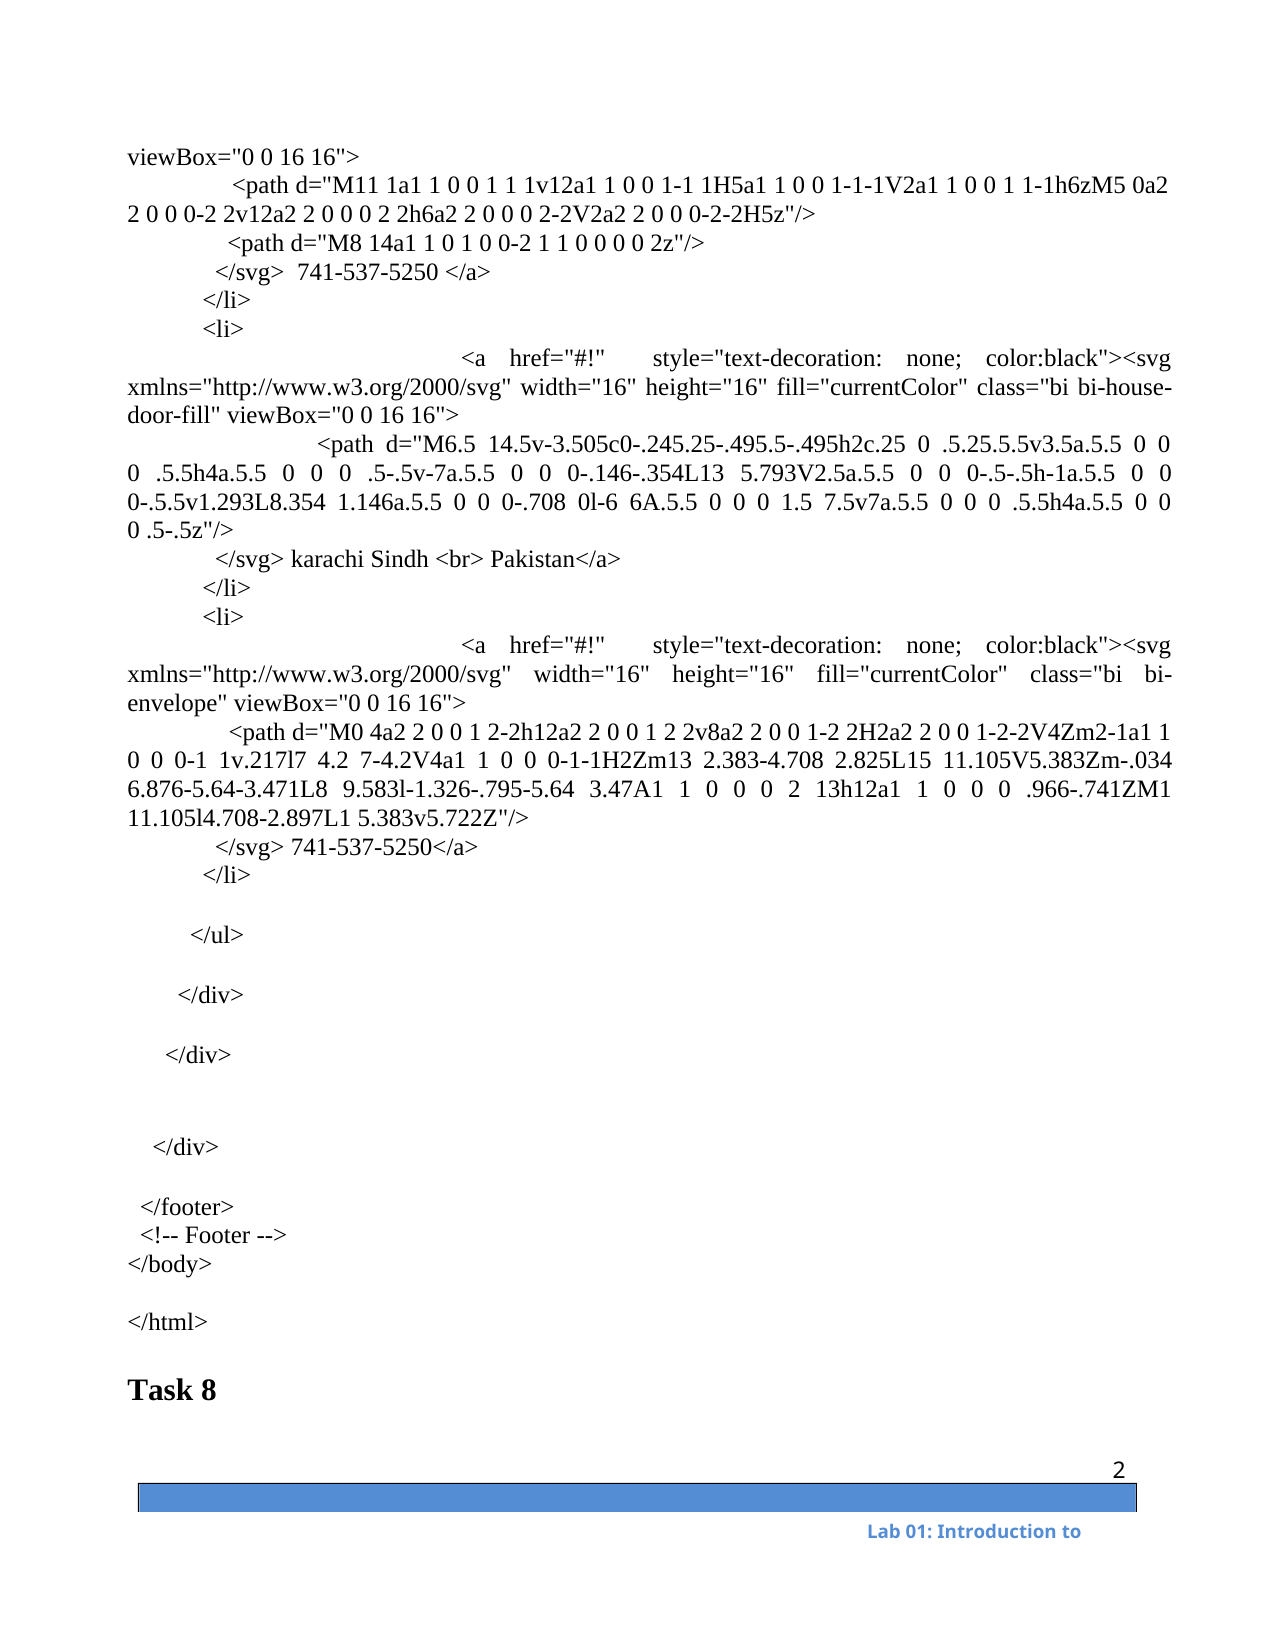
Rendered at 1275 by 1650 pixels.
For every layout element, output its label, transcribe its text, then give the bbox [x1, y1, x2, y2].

text </footer> [127, 1192, 1173, 1220]
text </svg> 741-537-5250 </a> [127, 257, 1173, 285]
text </svg> 741-537-5250</a> [127, 832, 1173, 860]
text Task 8 [127, 1371, 1173, 1407]
text </body> [127, 1249, 1173, 1278]
text </html> [127, 1307, 1173, 1335]
text </div> [127, 980, 1173, 1009]
text <path d="M8 14a1 1 0 1 0 0-2 1 1 0 0 0 0 2z"/> [127, 228, 1173, 257]
text <li> [127, 314, 1173, 343]
text <!-- Footer --> [127, 1220, 1173, 1249]
text </div> [127, 1040, 1173, 1069]
text </li> [127, 285, 1173, 314]
text <a href="#!" style="text-decoration: none; color:black"><svg xmlns="http://www.w3.org/2000/svg" width="16" height="16" fill="currentColor" class="bi bi-envelope" viewBox="0 0 16 16"> [127, 630, 1173, 717]
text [127, 142, 1173, 170]
text </li> [127, 860, 1173, 889]
text <path d="M11 1a1 1 0 0 1 1 1v12a1 1 0 0 1-1 1H5a1 1 0 0 1-1-1V2a1 1 0 0 1 1-1h6zM5 0a2 2 0 0 0-2 2v12a2 2 0 0 0 2 2h6a2 2 0 0 0 2-2V2a2 2 0 0 0-2-2H5z"/> [127, 170, 1173, 228]
text <li> [127, 602, 1173, 630]
text <a href="#!" style="text-decoration: none; color:black"><svg xmlns="http://www.w3.org/2000/svg" width="16" height="16" fill="currentColor" class="bi bi-house-door-fill" viewBox="0 0 16 16"> [127, 343, 1173, 429]
text </div> [127, 1132, 1173, 1160]
text </svg> karachi Sindh <br> Pakistan</a> [127, 544, 1173, 573]
text </li> [127, 573, 1173, 602]
text <path d="M6.5 14.5v-3.505c0-.245.25-.495.5-.495h2c.25 0 .5.25.5.5v3.5a.5.5 0 0 0 .5.5h4a.5.5 0 0 0 .5-.5v-7a.5.5 0 0 0-.146-.354L13 5.793V2.5a.5.5 0 0 0-.5-.5h-1a.5.5 0 0 0-.5.5v1.293L8.354 1.146a.5.5 0 0 0-.708 0l-6 6A.5.5 0 0 0 1.5 7.5v7a.5.5 0 0 0 .5.5h4a.5.5 0 0 0 .5-.5z"/> [127, 429, 1173, 544]
text </ul> [127, 920, 1173, 949]
text <path d="M0 4a2 2 0 0 1 2-2h12a2 2 0 0 1 2 2v8a2 2 0 0 1-2 2H2a2 2 0 0 1-2-2V4Zm2-1a1 1 0 0 0-1 1v.217l7 4.2 7-4.2V4a1 1 0 0 0-1-1H2Zm13 2.383-4.708 2.825L15 11.105V5.383Zm-.034 6.876-5.64-3.471L8 9.583l-1.326-.795-5.64 3.47A1 1 0 0 0 2 13h12a1 1 0 0 0 .966-.741ZM1 11.105l4.708-2.897L1 5.383v5.722Z"/> [127, 717, 1173, 832]
